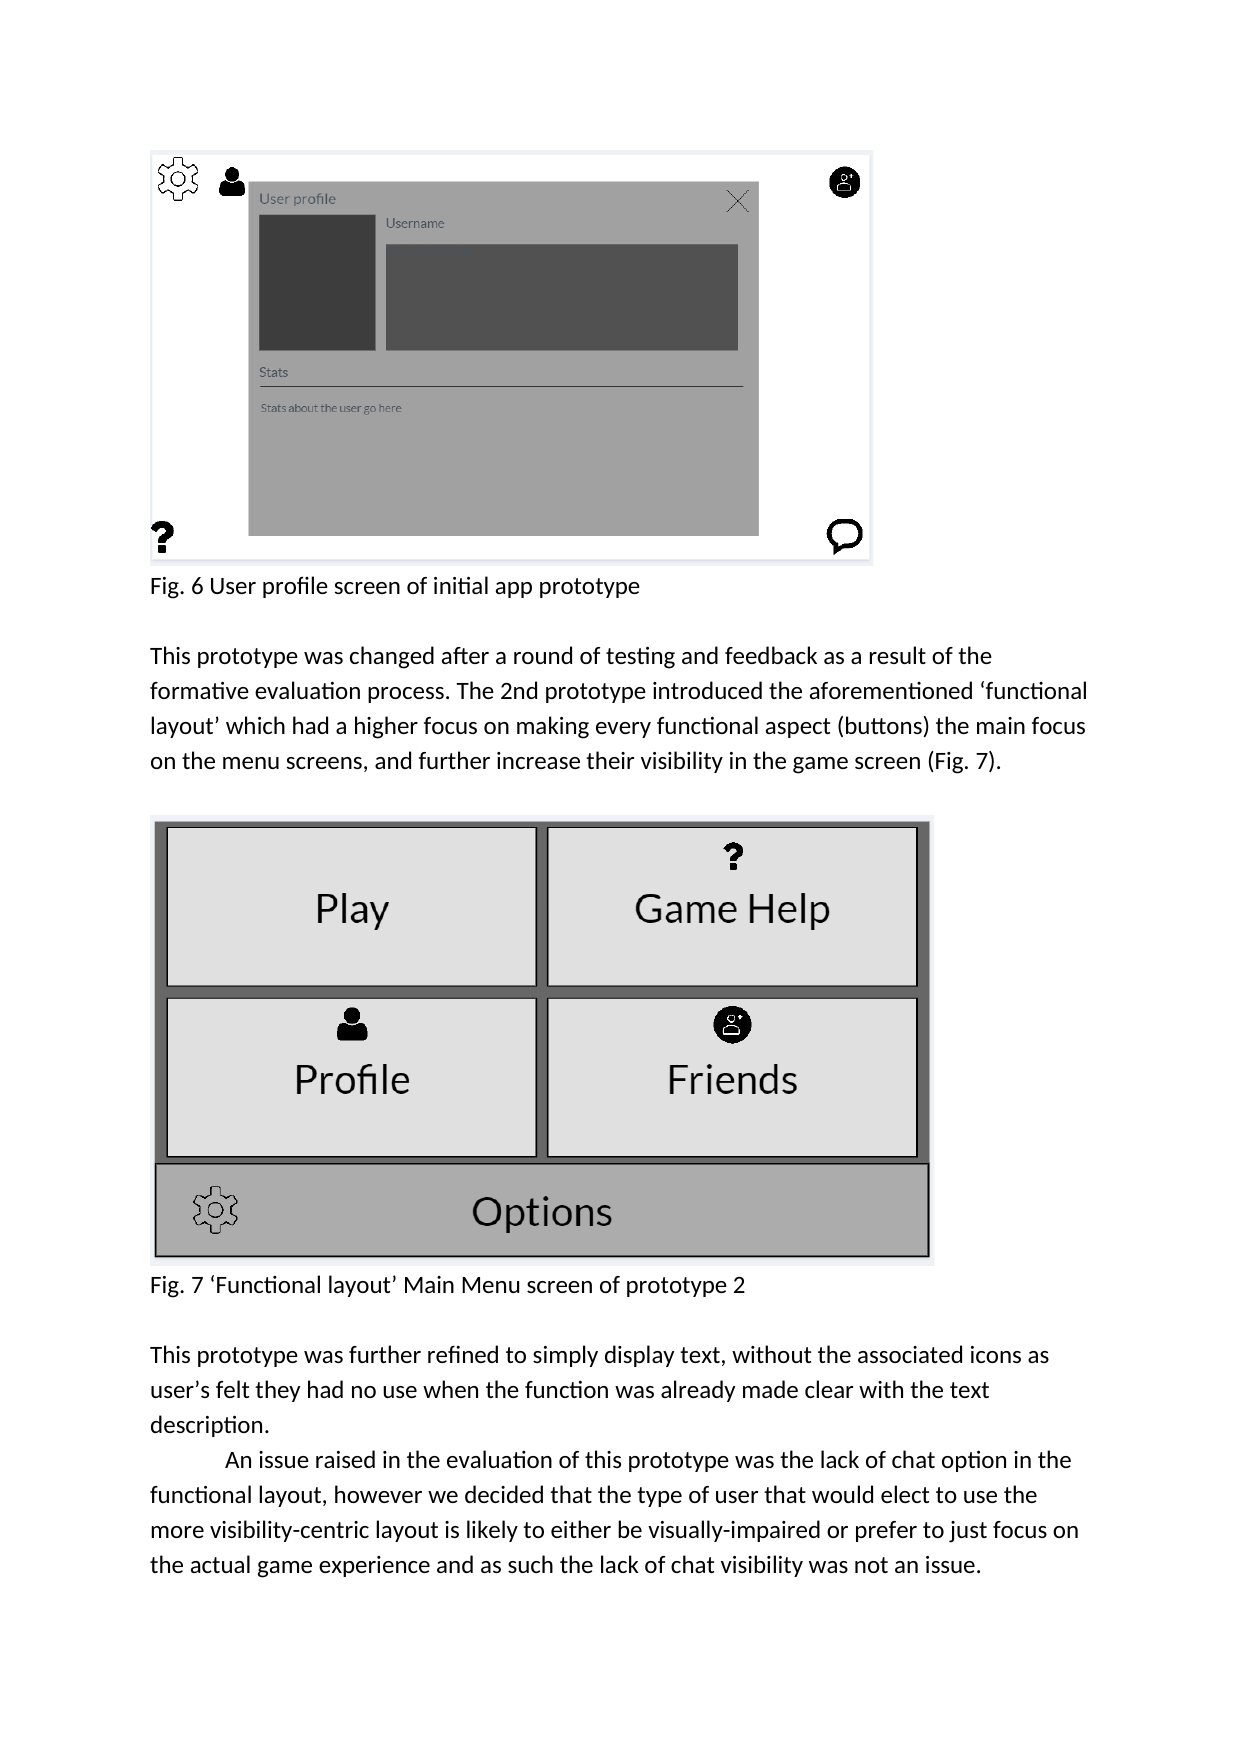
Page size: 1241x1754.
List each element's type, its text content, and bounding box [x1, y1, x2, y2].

picture [150, 150, 874, 566]
picture [150, 815, 935, 1266]
text An issue raised in the evaluation of this prototype was the lack of chat option in the functional layout, however we decided that the type of user that would elect to use the more visibility-centric layout is likely to either be visually-impaired or prefer to just focus on the actual game experience and as such the lack of chat visibility was not an issue. [150, 1444, 1090, 1580]
text Fig. 6 User profile screen of initial app prototype [150, 570, 1090, 601]
text This prototype was further refined to simply display text, without the associated icons as user’s felt they had no use when the function was already made clear with the text description. [150, 1339, 1090, 1440]
text Fig. 7 ‘Functional layout’ Main Menu screen of prototype 2 [150, 1269, 1090, 1300]
text This prototype was changed after a round of testing and feedback as a result of the formative evaluation process. The 2nd prototype introduced the aforementioned ‘functional layout’ which had a higher focus on making every functional aspect (buttons) the main focus on the menu screens, and further increase their visibility in the game screen (Fig. 7). [150, 640, 1090, 776]
